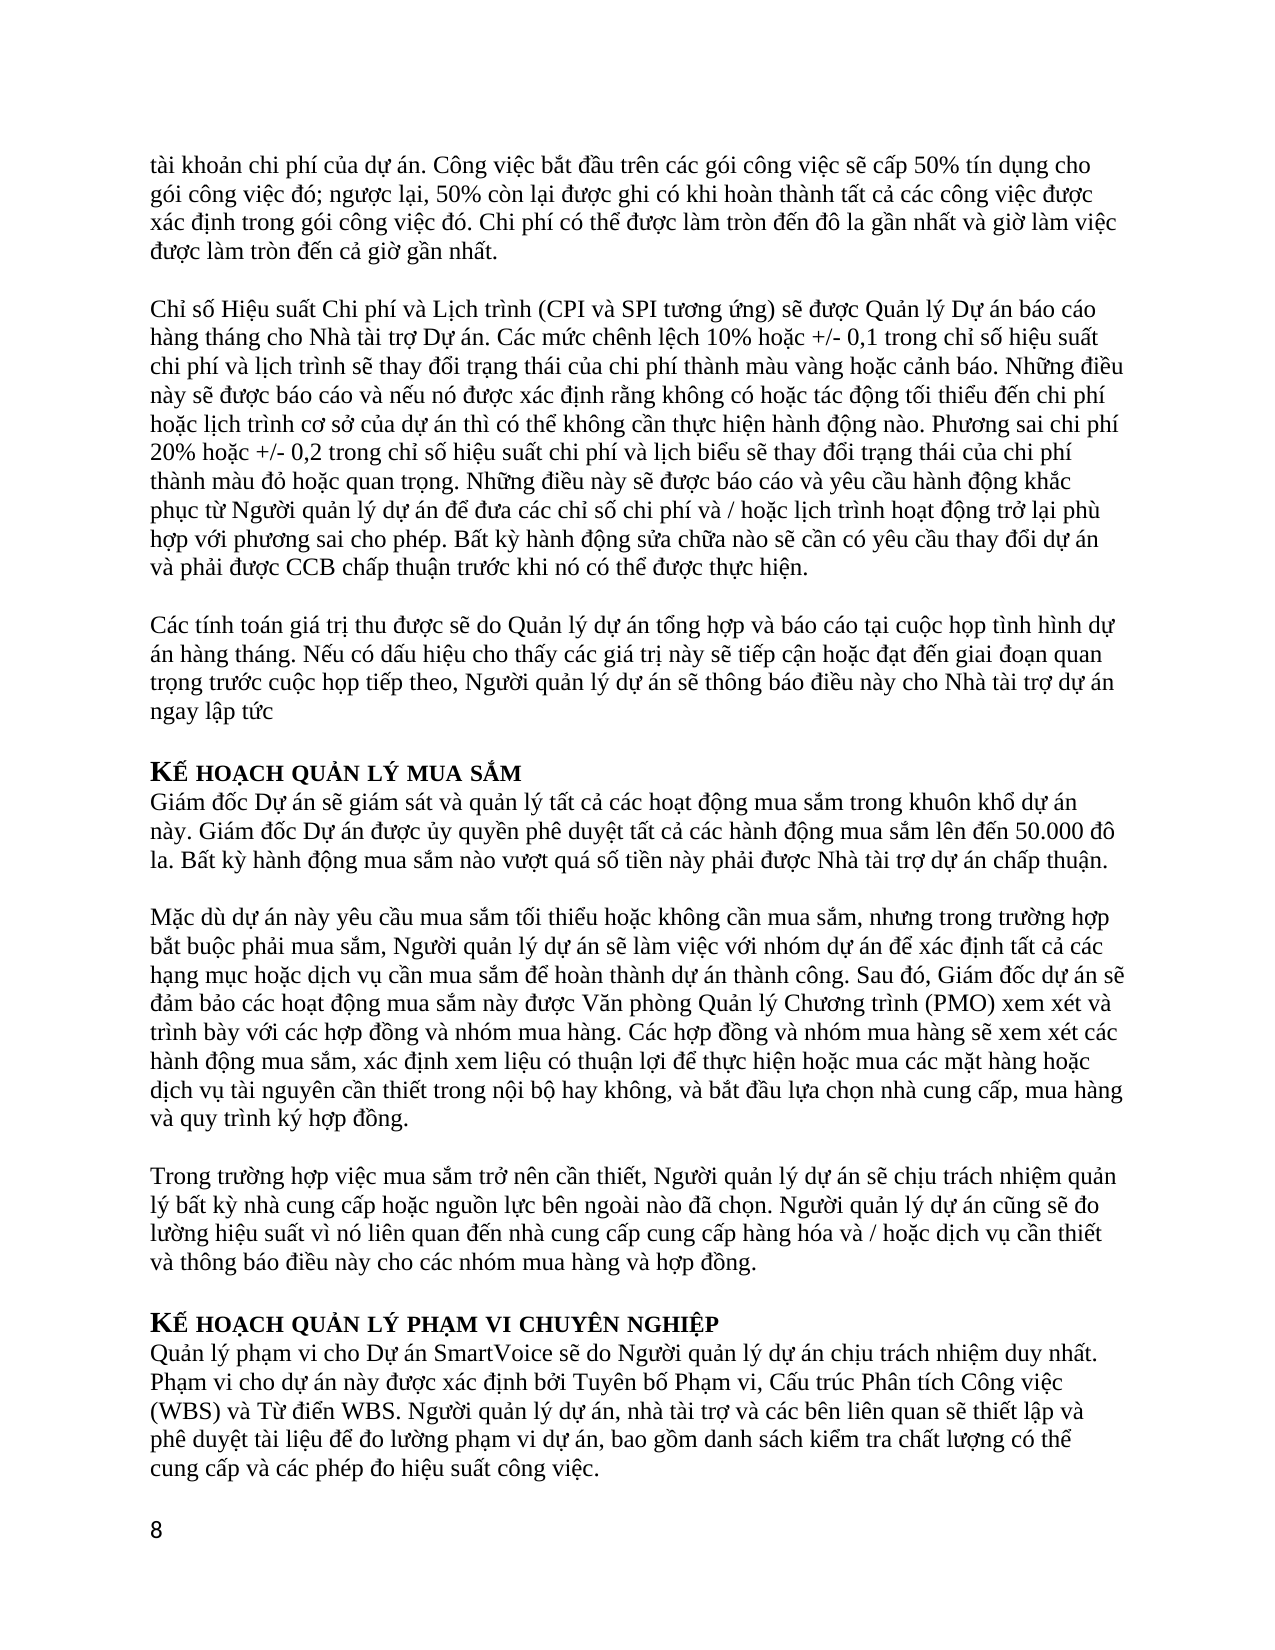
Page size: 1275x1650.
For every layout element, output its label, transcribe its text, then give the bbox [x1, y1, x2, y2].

text Giám đốc Dự án sẽ giám sát và quản lý tất cả các hoạt động mua sắm trong khuôn khổ dự án này. Giám đốc Dự án được ủy quyền phê duyệt tất cả các hành động mua sắm lên đến 50.000 đô la. Bất kỳ hành động mua sắm nào vượt quá số tiền này phải được Nhà tài trợ dự án chấp thuận. [150, 787, 1125, 873]
text Chỉ số Hiệu suất Chi phí và Lịch trình (CPI và SPI tương ứng) sẽ được Quản lý Dự án báo cáo hàng tháng cho Nhà tài trợ Dự án. Các mức chênh lệch 10% hoặc +/- 0,1 trong chỉ số hiệu suất chi phí và lịch trình sẽ thay đổi trạng thái của chi phí thành màu vàng hoặc cảnh báo. Những điều này sẽ được báo cáo và nếu nó được xác định rằng không có hoặc tác động tối thiểu đến chi phí hoặc lịch trình cơ sở của dự án thì có thể không cần thực hiện hành động nào. Phương sai chi phí 20% hoặc +/- 0,2 trong chỉ số hiệu suất chi phí và lịch biểu sẽ thay đổi trạng thái của chi phí thành màu đỏ hoặc quan trọng. Những điều này sẽ được báo cáo và yêu cầu hành động khắc phục từ Người quản lý dự án để đưa các chỉ số chi phí và / hoặc lịch trình hoạt động trở lại phù hợp với phương sai cho phép. Bất kỳ hành động sửa chữa nào sẽ cần có yêu cầu thay đổi dự án và phải được CCB chấp thuận trước khi nó có thể được thực hiện. [150, 294, 1125, 581]
subtitle Kế hoạch quản lý mua sắm [150, 754, 1125, 787]
text Quản lý phạm vi cho Dự án SmartVoice sẽ do Người quản lý dự án chịu trách nhiệm duy nhất. Phạm vi cho dự án này được xác định bởi Tuyên bố Phạm vi, Cấu trúc Phân tích Công việc (WBS) và Từ điển WBS. Người quản lý dự án, nhà tài trợ và các bên liên quan sẽ thiết lập và phê duyệt tài liệu để đo lường phạm vi dự án, bao gồm danh sách kiểm tra chất lượng có thể cung cấp và các phép đo hiệu suất công việc. [150, 1338, 1125, 1482]
subtitle Kế hoạch quản lý phạm vi chuyên nghiệp [150, 1305, 1125, 1338]
text Các tính toán giá trị thu được sẽ do Quản lý dự án tổng hợp và báo cáo tại cuộc họp tình hình dự án hàng tháng. Nếu có dấu hiệu cho thấy các giá trị này sẽ tiếp cận hoặc đạt đến giai đoạn quan trọng trước cuộc họp tiếp theo, Người quản lý dự án sẽ thông báo điều này cho Nhà tài trợ dự án ngay lập tức [150, 610, 1125, 725]
text Mặc dù dự án này yêu cầu mua sắm tối thiểu hoặc không cần mua sắm, nhưng trong trường hợp bắt buộc phải mua sắm, Người quản lý dự án sẽ làm việc với nhóm dự án để xác định tất cả các hạng mục hoặc dịch vụ cần mua sắm để hoàn thành dự án thành công. Sau đó, Giám đốc dự án sẽ đảm bảo các hoạt động mua sắm này được Văn phòng Quản lý Chương trình (PMO) xem xét và trình bày với các hợp đồng và nhóm mua hàng. Các hợp đồng và nhóm mua hàng sẽ xem xét các hành động mua sắm, xác định xem liệu có thuận lợi để thực hiện hoặc mua các mặt hàng hoặc dịch vụ tài nguyên cần thiết trong nội bộ hay không, và bắt đầu lựa chọn nhà cung cấp, mua hàng và quy trình ký hợp đồng. [150, 902, 1125, 1132]
text Trong trường hợp việc mua sắm trở nên cần thiết, Người quản lý dự án sẽ chịu trách nhiệm quản lý bất kỳ nhà cung cấp hoặc nguồn lực bên ngoài nào đã chọn. Người quản lý dự án cũng sẽ đo lường hiệu suất vì nó liên quan đến nhà cung cấp cung cấp hàng hóa và / hoặc dịch vụ cần thiết và thông báo điều này cho các nhóm mua hàng và hợp đồng. [150, 1161, 1125, 1276]
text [150, 150, 1125, 265]
